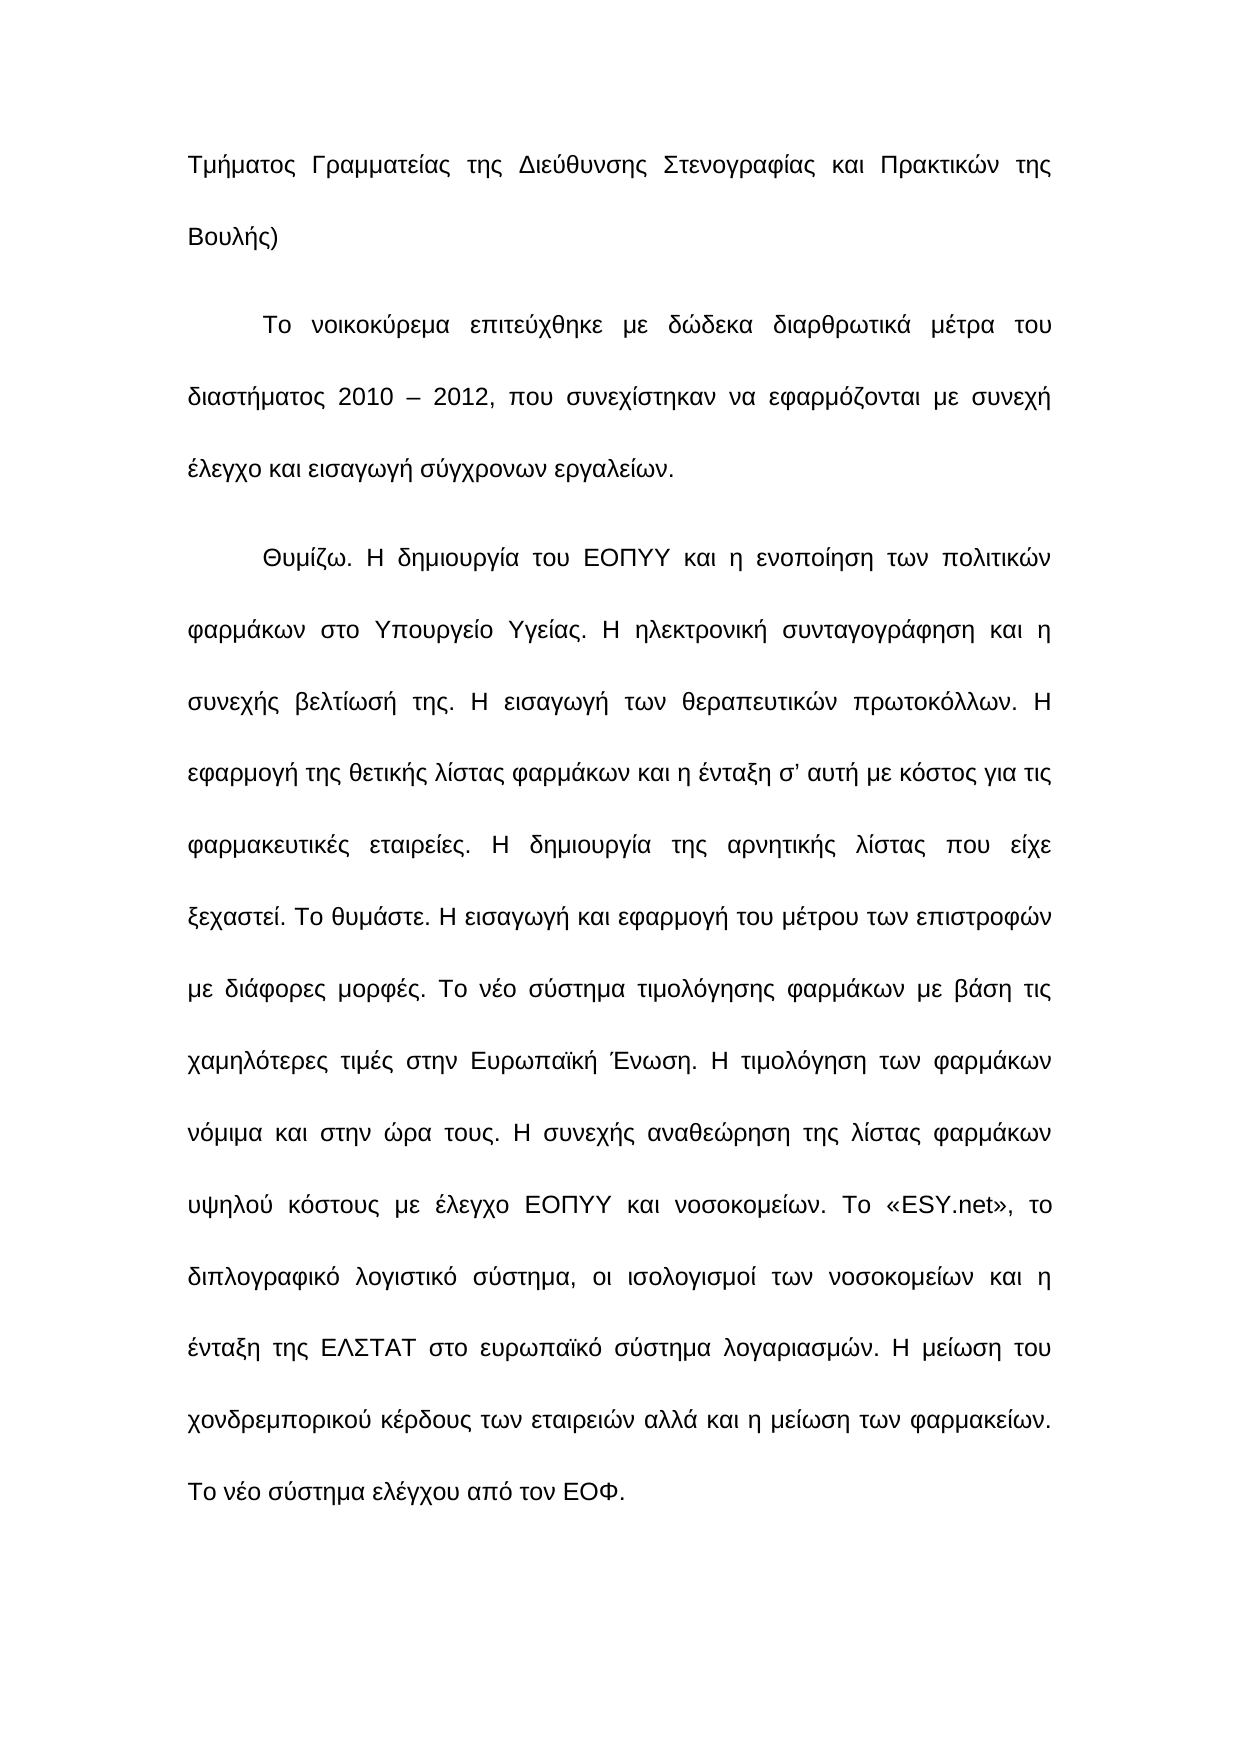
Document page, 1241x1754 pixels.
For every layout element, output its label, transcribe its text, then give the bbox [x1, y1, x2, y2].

text Το νοικοκύρεμα επιτεύχθηκε με δώδεκα διαρθρωτικά μέτρα του διαστήματος 2010 – 2012, που συνεχίστηκαν να εφαρμόζονται με συνεχή έλεγχο και εισαγωγή σύγχρονων εργαλείων. [187, 310, 1053, 483]
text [187, 150, 1053, 251]
text Θυμίζω. Η δημιουργία του ΕΟΠΥΥ και η ενοποίηση των πολιτικών φαρμάκων στο Υπουργείο Υγείας. Η ηλεκτρονική συνταγογράφηση και η συνεχής βελτίωσή της. Η εισαγωγή των θεραπευτικών πρωτοκόλλων. Η εφαρμογή της θετικής λίστας φαρμάκων και η ένταξη σ’ αυτή με κόστος για τις φαρμακευτικές εταιρείες. Η δημιουργία της αρνητικής λίστας που είχε ξεχαστεί. Το θυμάστε. Η εισαγωγή και εφαρμογή του μέτρου των επιστροφών με διάφορες μορφές. Το νέο σύστημα τιμολόγησης φαρμάκων με βάση τις χαμηλότερες τιμές στην Ευρωπαϊκή Ένωση. Η τιμολόγηση των φαρμάκων νόμιμα και στην ώρα τους. Η συνεχής αναθεώρηση της λίστας φαρμάκων υψηλού κόστους με έλεγχο ΕΟΠΥΥ και νοσοκομείων. Το «ESY.net», το διπλογραφικό λογιστικό σύστημα, οι ισολογισμοί των νοσοκομείων και η ένταξη της ΕΛΣΤΑΤ στο ευρωπαϊκό σύστημα λογαριασμών. Η μείωση του χονδρεμπορικού κέρδους των εταιρειών αλλά και η μείωση των φαρμακείων. Το νέο σύστημα ελέγχου από τον ΕΟΦ. [187, 543, 1053, 1506]
